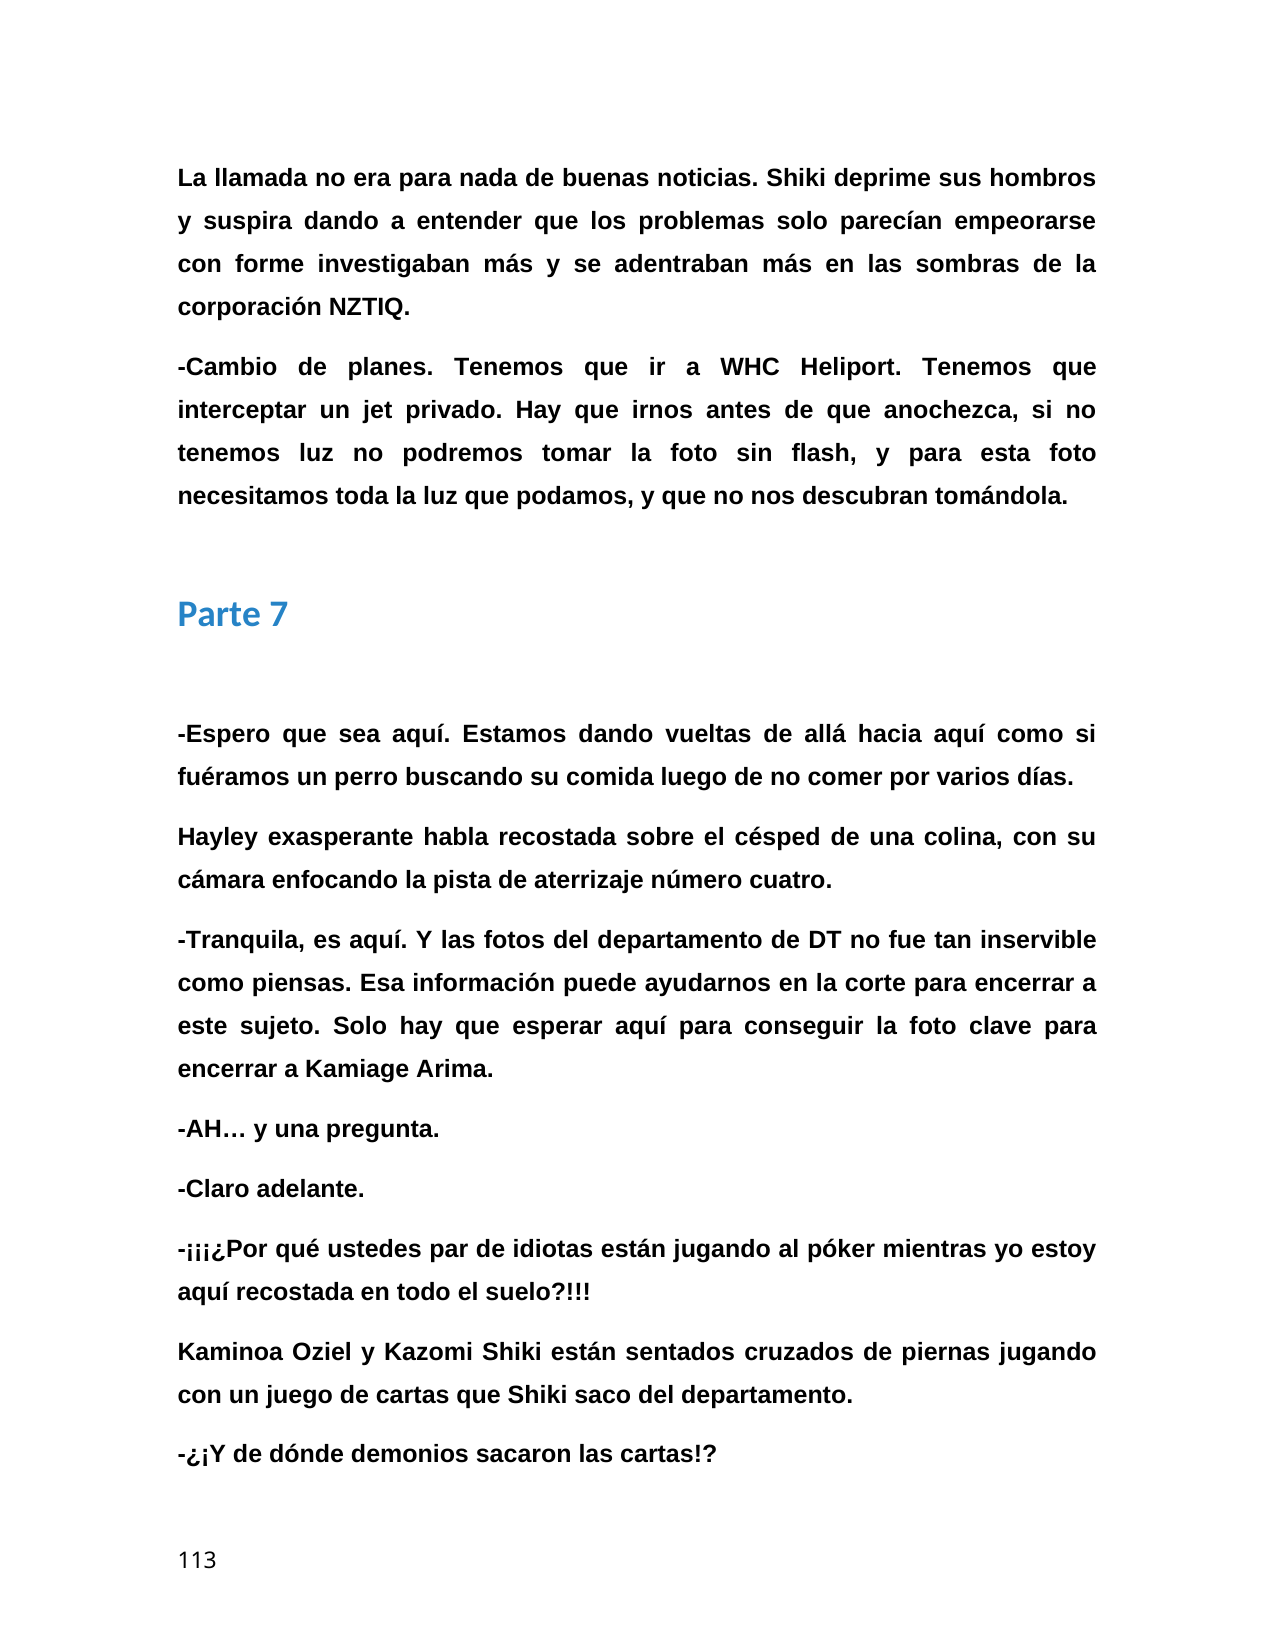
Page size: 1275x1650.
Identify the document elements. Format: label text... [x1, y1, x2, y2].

text Parte 7 [177, 589, 1098, 635]
text -Claro adelante. [177, 1174, 1098, 1203]
text La llamada no era para nada de buenas noticias. Shiki deprime sus hombros y suspira dando a entender que los problemas solo parecían empeorarse con forme investigaban más y se adentraban más en las sombras de la corporación NZTIQ. [177, 162, 1098, 321]
text -¡¡¡¿Por qué ustedes par de idiotas están jugando al póker mientras yo estoy aquí recostada en todo el suelo?!!! [177, 1234, 1098, 1306]
text -Tranquila, es aquí. Y las fotos del departamento de DT no fue tan inservible como piensas. Esa información puede ayudarnos en la corte para encerrar a este sujeto. Solo hay que esperar aquí para conseguir la foto clave para encerrar a Kamiage Arima. [177, 925, 1098, 1083]
text -AH… y una pregunta. [177, 1114, 1098, 1143]
text Kaminoa Oziel y Kazomi Shiki están sentados cruzados de piernas jugando con un juego de cartas que Shiki saco del departamento. [177, 1337, 1098, 1408]
text -¿¡Y de dónde demonios sacaron las cartas!? [177, 1439, 1098, 1468]
text -Espero que sea aquí. Estamos dando vueltas de allá hacia aquí como si fuéramos un perro buscando su comida luego de no comer por varios días. [177, 719, 1098, 791]
text -Cambio de planes. Tenemos que ir a WHC Heliport. Tenemos que interceptar un jet privado. Hay que irnos antes de que anochezca, si no tenemos luz no podremos tomar la foto sin flash, y para esta foto necesitamos toda la luz que podamos, y que no nos descubran tomándola. [177, 352, 1098, 510]
text Hayley exasperante habla recostada sobre el césped de una colina, con su cámara enfocando la pista de aterrizaje número cuatro. [177, 822, 1098, 894]
